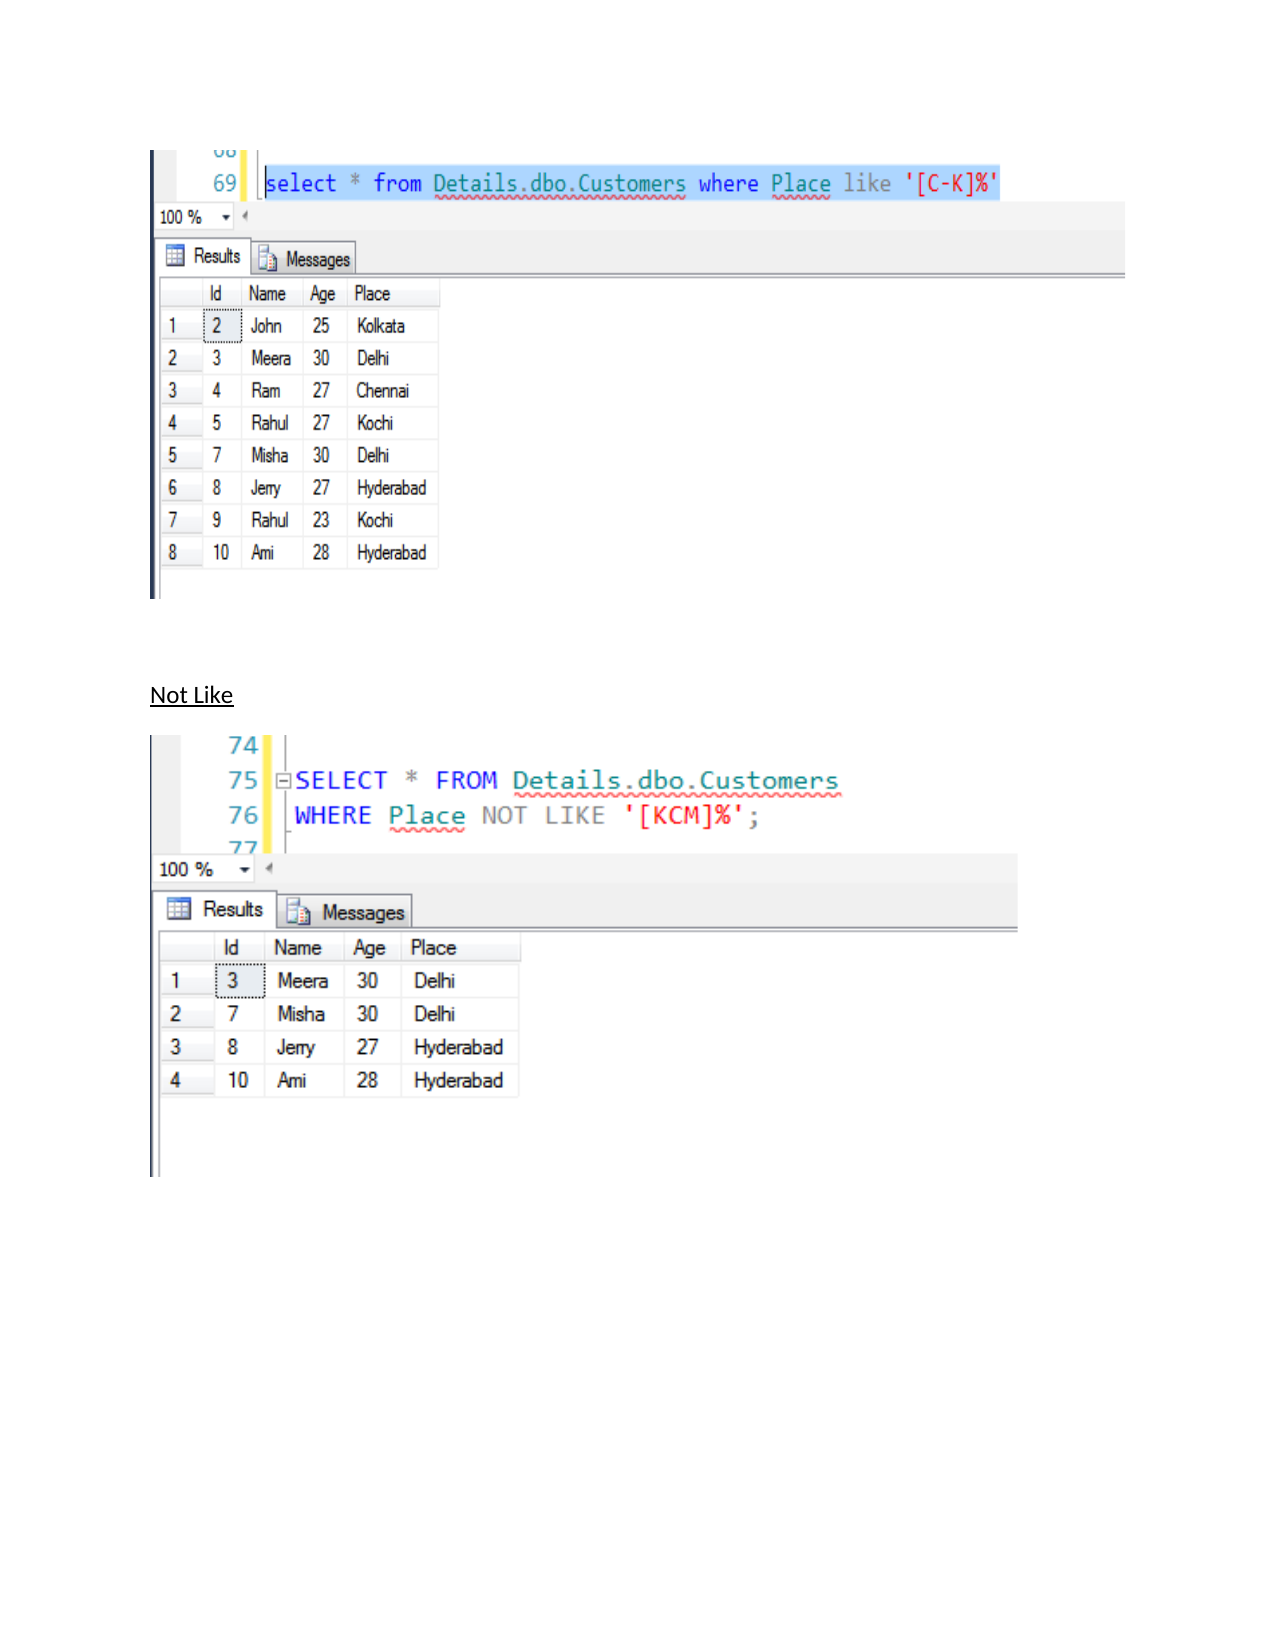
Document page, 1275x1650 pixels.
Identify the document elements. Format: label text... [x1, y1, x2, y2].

picture [150, 150, 1125, 599]
picture [150, 735, 1018, 1177]
text Not Like [150, 679, 1125, 710]
